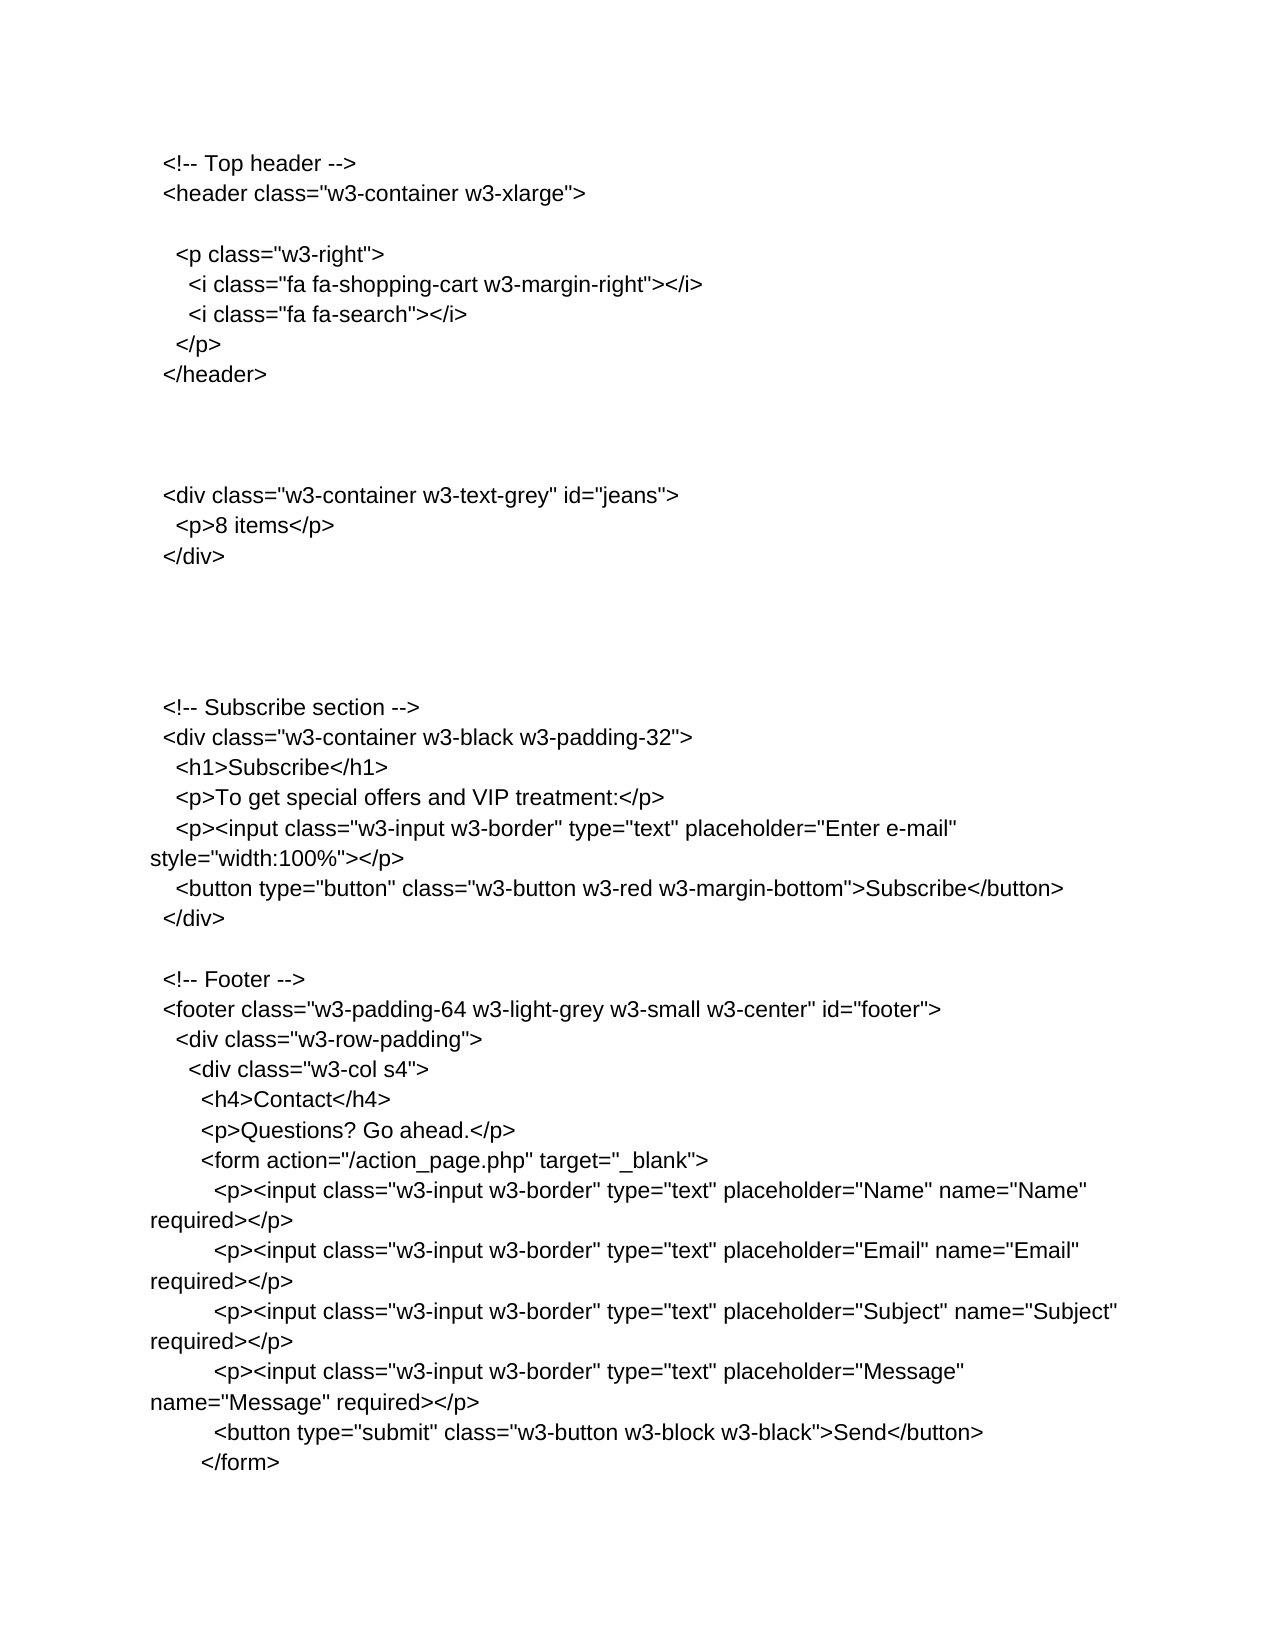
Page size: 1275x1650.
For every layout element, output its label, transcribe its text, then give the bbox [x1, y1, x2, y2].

text <!-- Subscribe section --> [150, 694, 1125, 720]
text <i class="fa fa-search"></i> [150, 301, 1125, 327]
text <p><input class="w3-input w3-border" type="text" placeholder="Enter e-mail" style="width:100%"></p> [150, 814, 1125, 871]
text <h1>Subscribe</h1> [150, 754, 1125, 781]
text <p>Questions? Go ahead.</p> [150, 1117, 1125, 1143]
text </div> [150, 905, 1125, 932]
text <p>8 items</p> [150, 512, 1125, 539]
text <p><input class="w3-input w3-border" type="text" placeholder="Message" name="Message" required></p> [150, 1358, 1125, 1415]
text <div class="w3-row-padding"> [150, 1026, 1125, 1052]
text <button type="button" class="w3-button w3-red w3-margin-bottom">Subscribe</button> [150, 875, 1125, 901]
text </div> [150, 543, 1125, 569]
text </form> [150, 1449, 1125, 1475]
text <form action="/action_page.php" target="_blank"> [150, 1147, 1125, 1173]
text </p> [150, 331, 1125, 358]
text <div class="w3-container w3-text-grey" id="jeans"> [150, 482, 1125, 509]
text <p class="w3-right"> [150, 241, 1125, 267]
text <div class="w3-container w3-black w3-padding-32"> [150, 724, 1125, 750]
text <footer class="w3-padding-64 w3-light-grey w3-small w3-center" id="footer"> [150, 996, 1125, 1022]
text <h4>Contact</h4> [150, 1086, 1125, 1113]
text </header> [150, 361, 1125, 388]
text <!-- Top header --> [150, 150, 1125, 176]
text <!-- Footer --> [150, 966, 1125, 992]
text <button type="submit" class="w3-button w3-block w3-black">Send</button> [150, 1419, 1125, 1445]
text <p><input class="w3-input w3-border" type="text" placeholder="Email" name="Email" required></p> [150, 1237, 1125, 1294]
text <p><input class="w3-input w3-border" type="text" placeholder="Name" name="Name" required></p> [150, 1177, 1125, 1234]
text <p><input class="w3-input w3-border" type="text" placeholder="Subject" name="Subject" required></p> [150, 1298, 1125, 1354]
text <header class="w3-container w3-xlarge"> [150, 180, 1125, 207]
text <div class="w3-col s4"> [150, 1056, 1125, 1083]
text <i class="fa fa-shopping-cart w3-margin-right"></i> [150, 271, 1125, 297]
text <p>To get special offers and VIP treatment:</p> [150, 784, 1125, 811]
